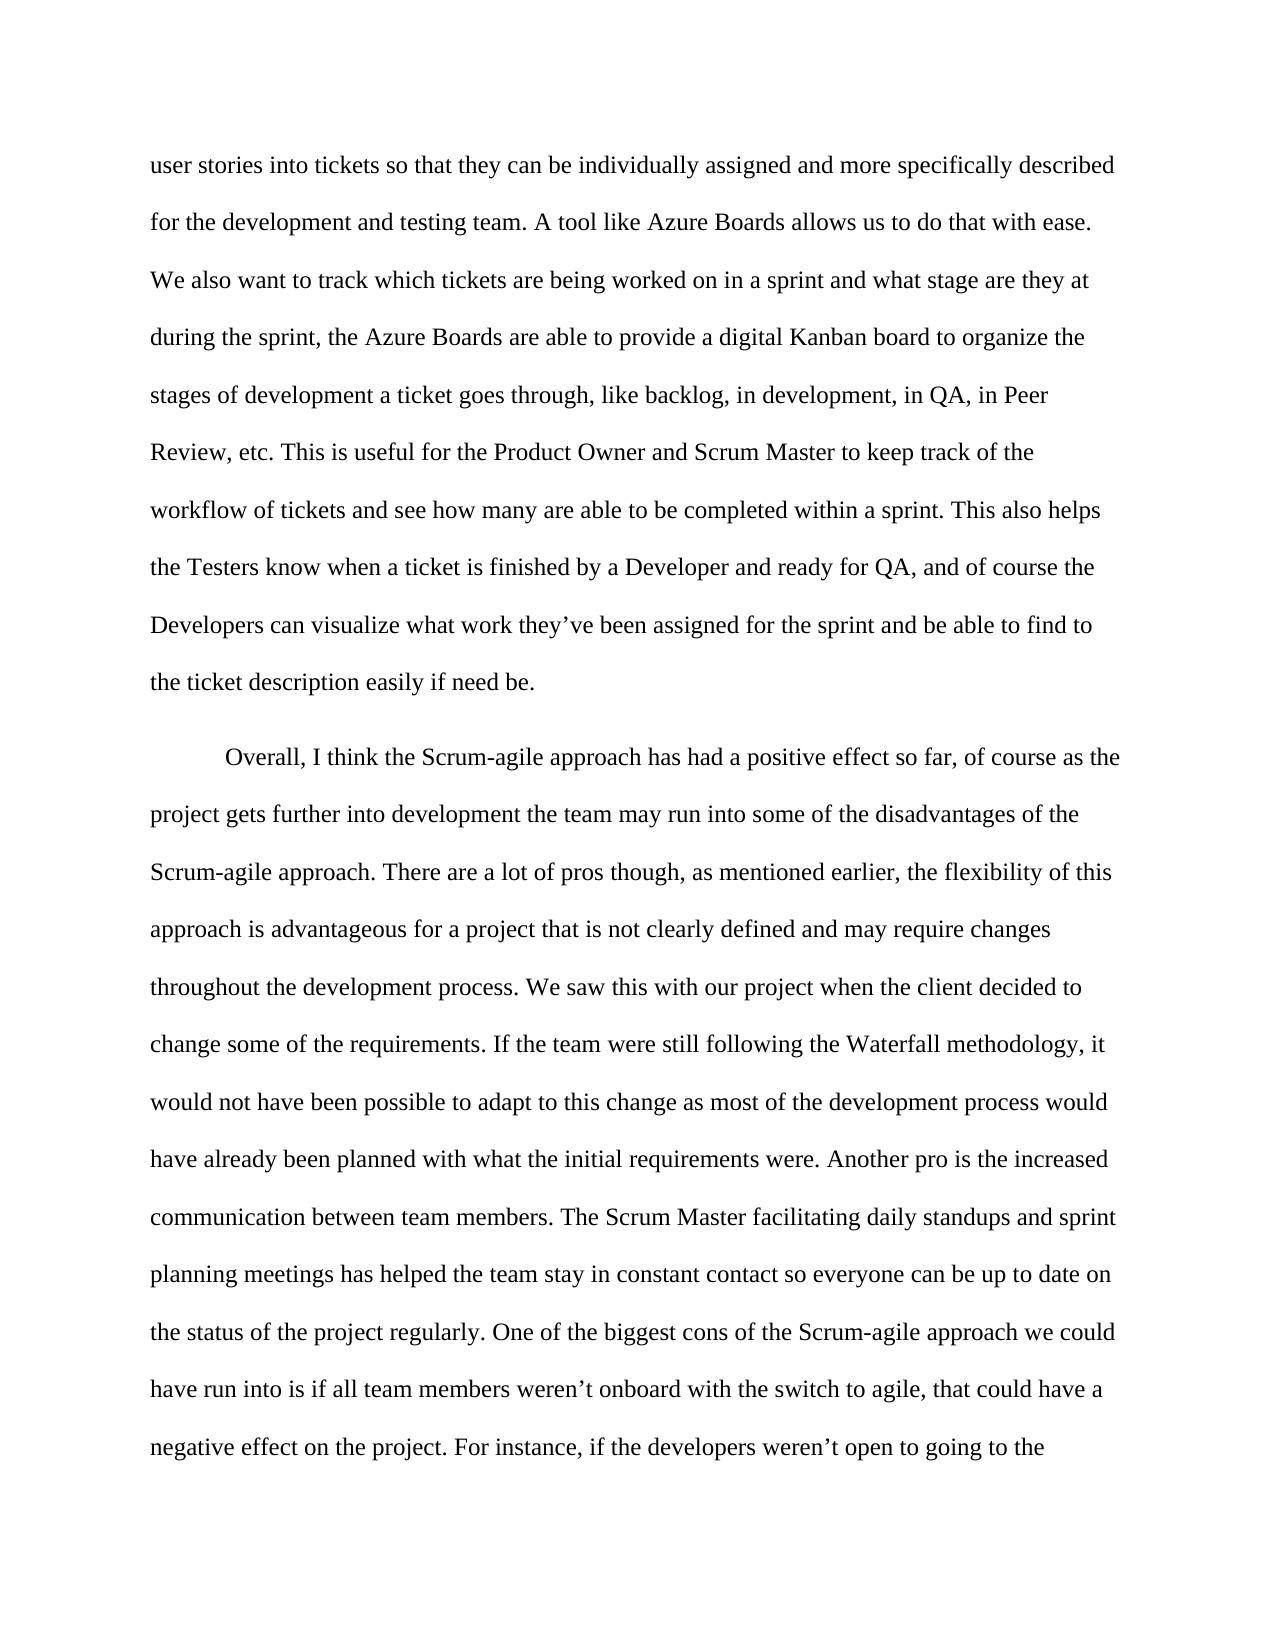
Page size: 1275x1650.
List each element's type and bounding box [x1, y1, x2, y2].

text [150, 150, 1125, 696]
text [150, 742, 1125, 1460]
